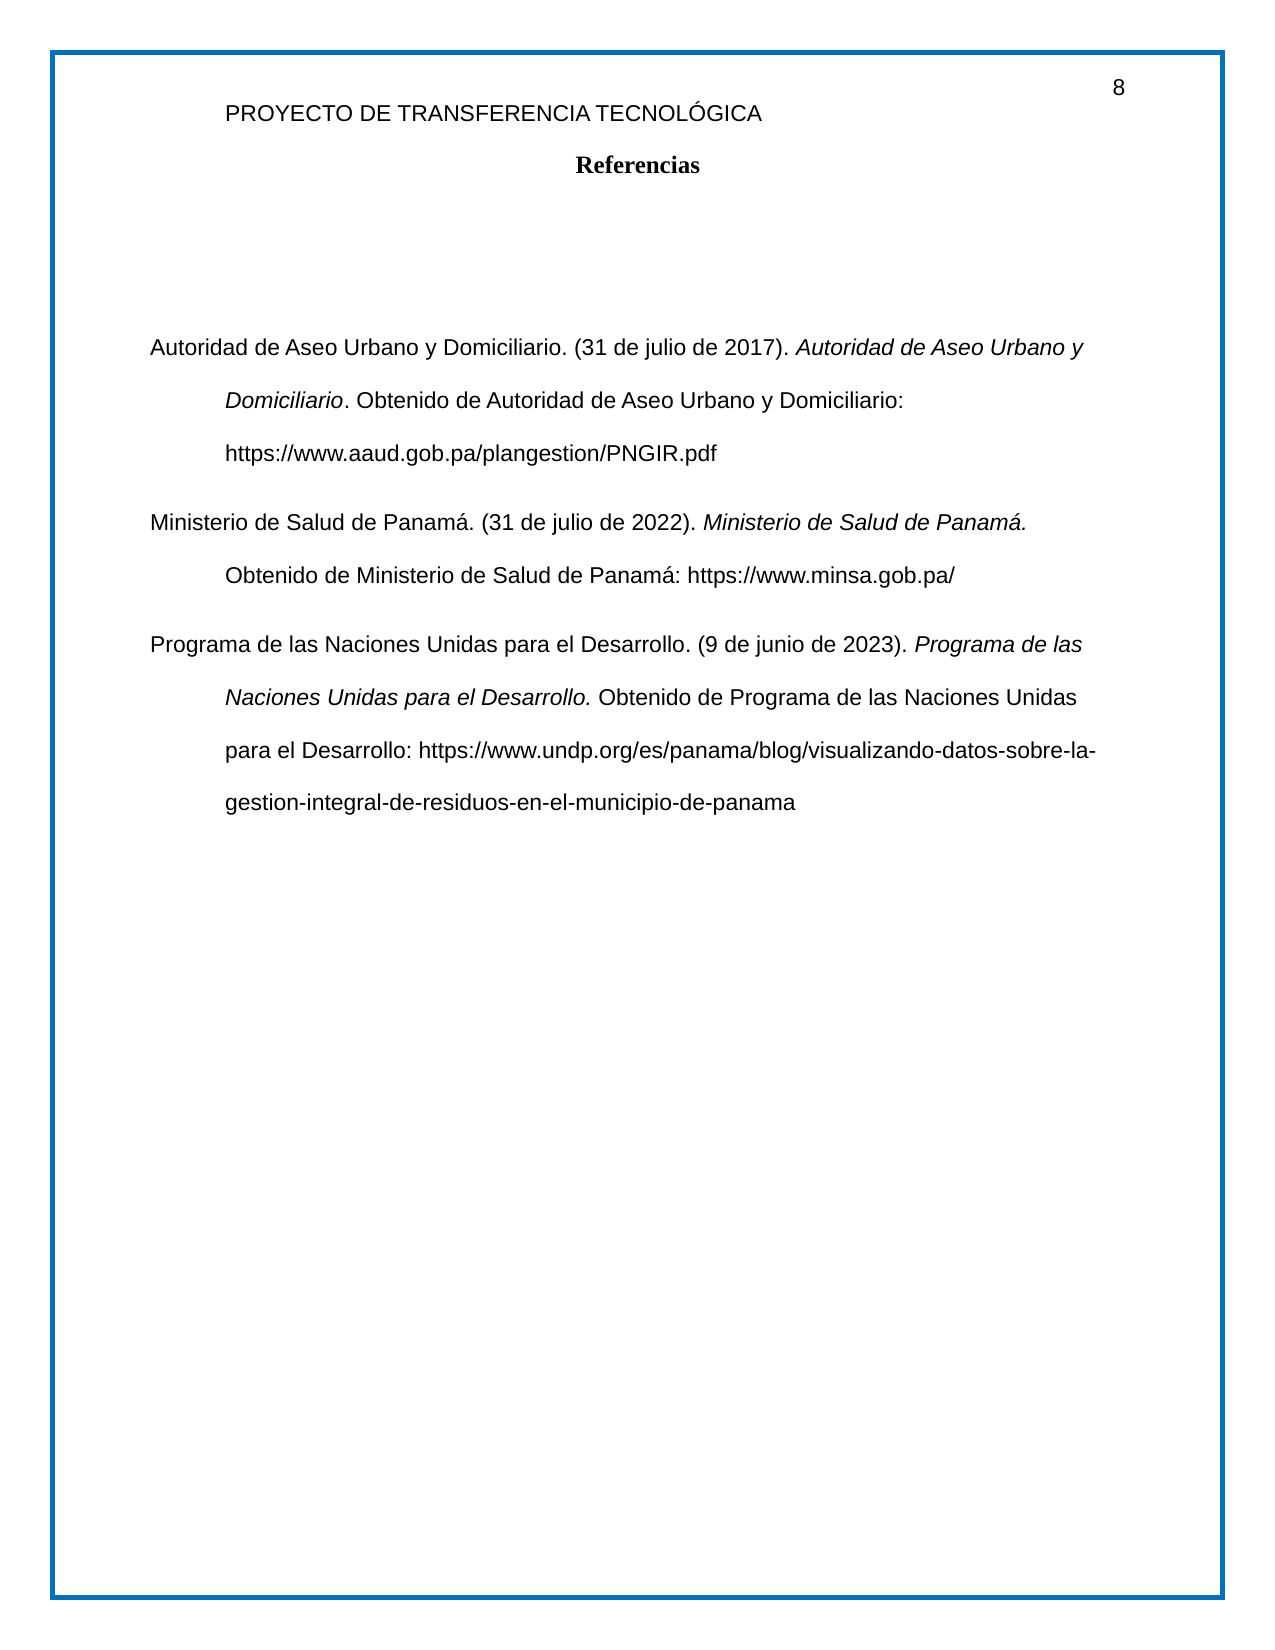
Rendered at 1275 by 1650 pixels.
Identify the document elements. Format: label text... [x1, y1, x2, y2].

subtitle Referencias [150, 150, 1125, 179]
